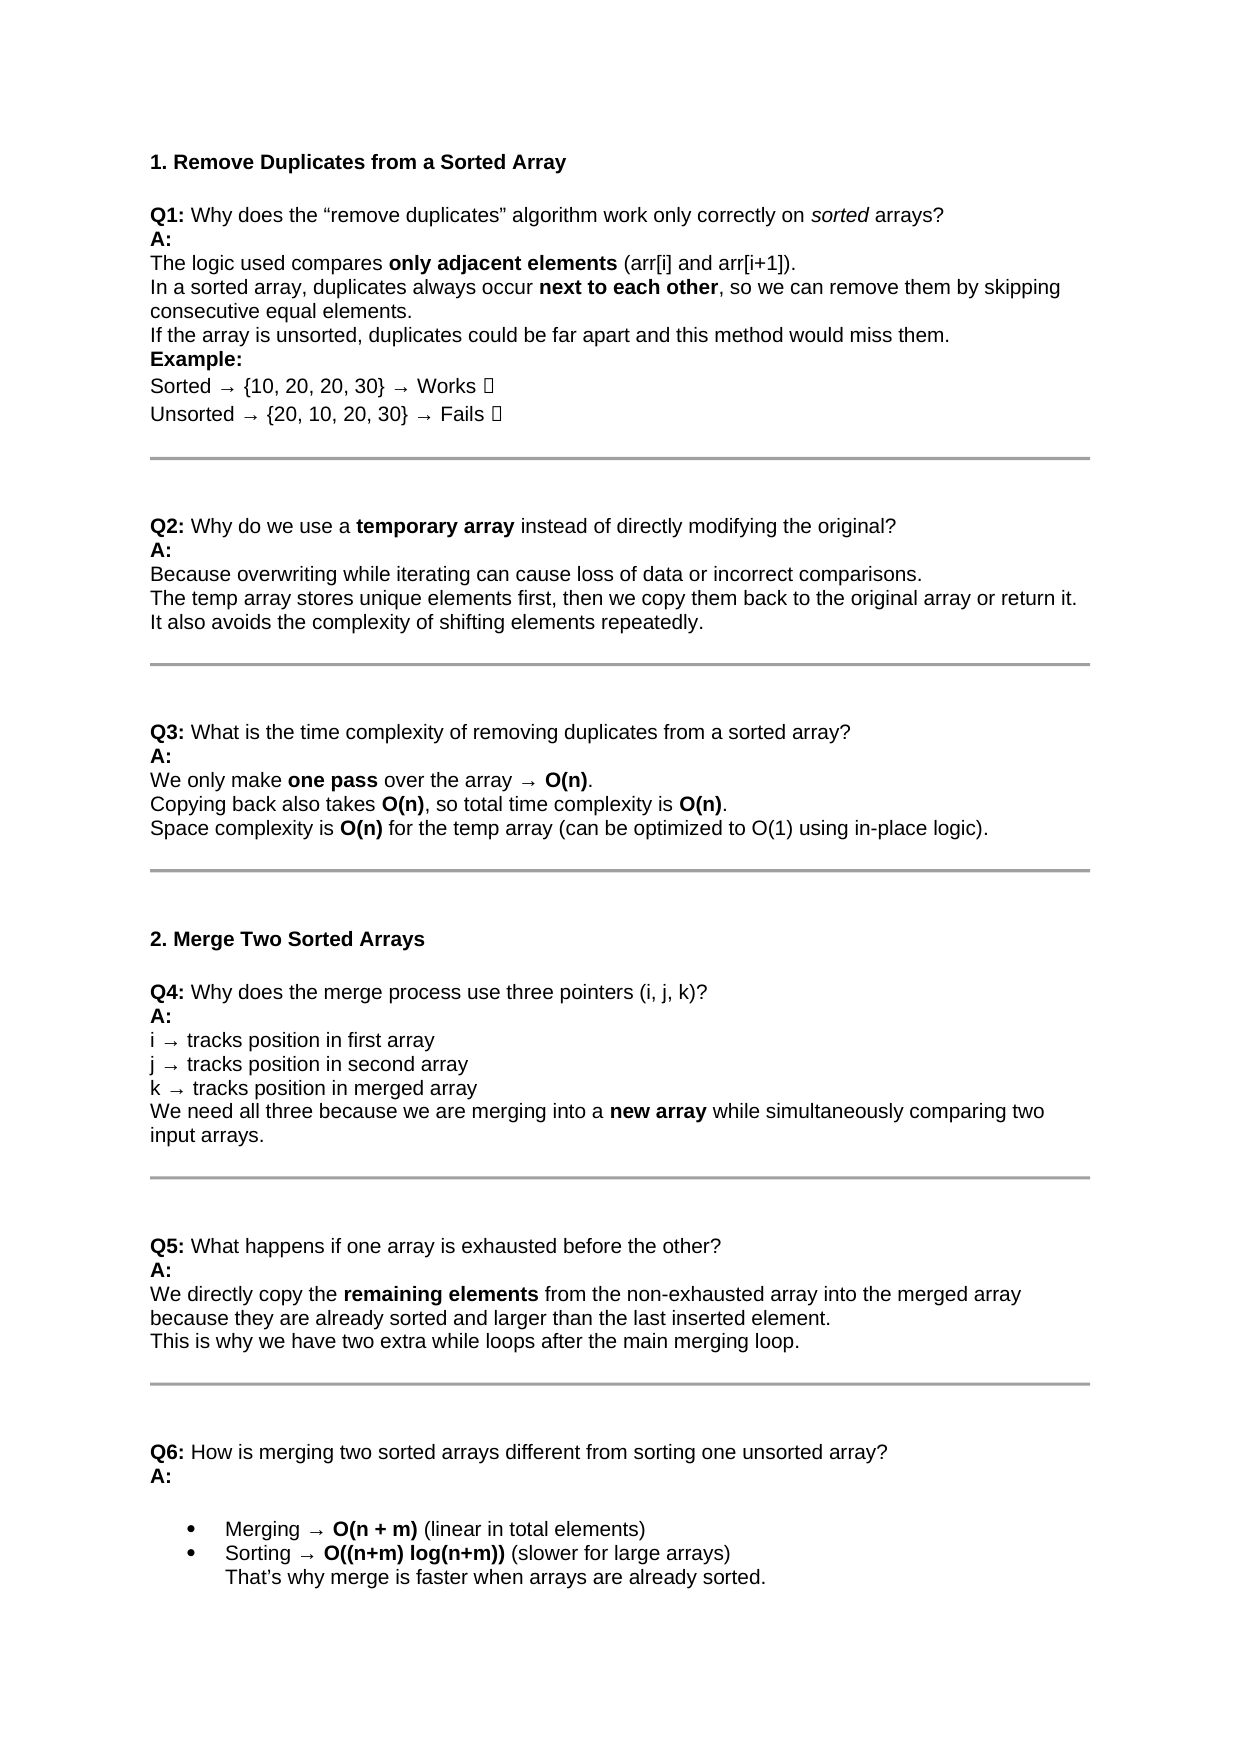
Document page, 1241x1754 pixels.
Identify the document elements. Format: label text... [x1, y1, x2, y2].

text Q5: What happens if one array is exhausted before the other? A: We directly copy the remaining elements from the non-exhausted array into the merged array because they are already sorted and larger than the last inserted element. This is why we have two extra while loops after the main merging loop. [150, 1233, 1090, 1353]
text 2. Merge Two Sorted Arrays [150, 926, 1090, 950]
text Q3: What is the time complexity of removing duplicates from a sorted array? A: We only make one pass over the array → O(n). Copying back also takes O(n), so total time complexity is O(n). Space complexity is O(n) for the temp array (can be optimized to O(1) using in-place logic). [150, 720, 1090, 840]
list Merging → O(n + m) (linear in total elements) [187, 1517, 1090, 1541]
text Q4: Why does the merge process use three pointers (i, j, k)? A: i → tracks position in first array j → tracks position in second array k → tracks position in merged array We need all three because we are merging into a new array while simultaneously comparing two input arrays. [150, 979, 1090, 1147]
text Q2: Why do we use a temporary array instead of directly modifying the original? A: Because overwriting while iterating can cause loss of data or incorrect comparisons. The temp array stores unique elements first, then we copy them back to the original array or return it. It also avoids the complexity of shifting elements repeatedly. [150, 514, 1090, 634]
text 1. Remove Duplicates from a Sorted Array [150, 150, 1090, 174]
list Sorting → O((n+m) log(n+m)) (slower for large arrays) That’s why merge is faster when arrays are already sorted. [187, 1541, 1090, 1589]
text Q1: Why does the “remove duplicates” algorithm work only correctly on sorted arrays? A: The logic used compares only adjacent elements (arr[i] and arr[i+1]). In a sorted array, duplicates always occur next to each other, so we can remove them by skipping consecutive equal elements. If the array is unsorted, duplicates could be far apart and this method would miss them. Example: Sorted → {10, 20, 20, 30} → Works ✅ Unsorted → {20, 10, 20, 30} → Fails ❌ [150, 203, 1090, 428]
text Q6: How is merging two sorted arrays different from sorting one unsorted array? A: [150, 1440, 1090, 1488]
